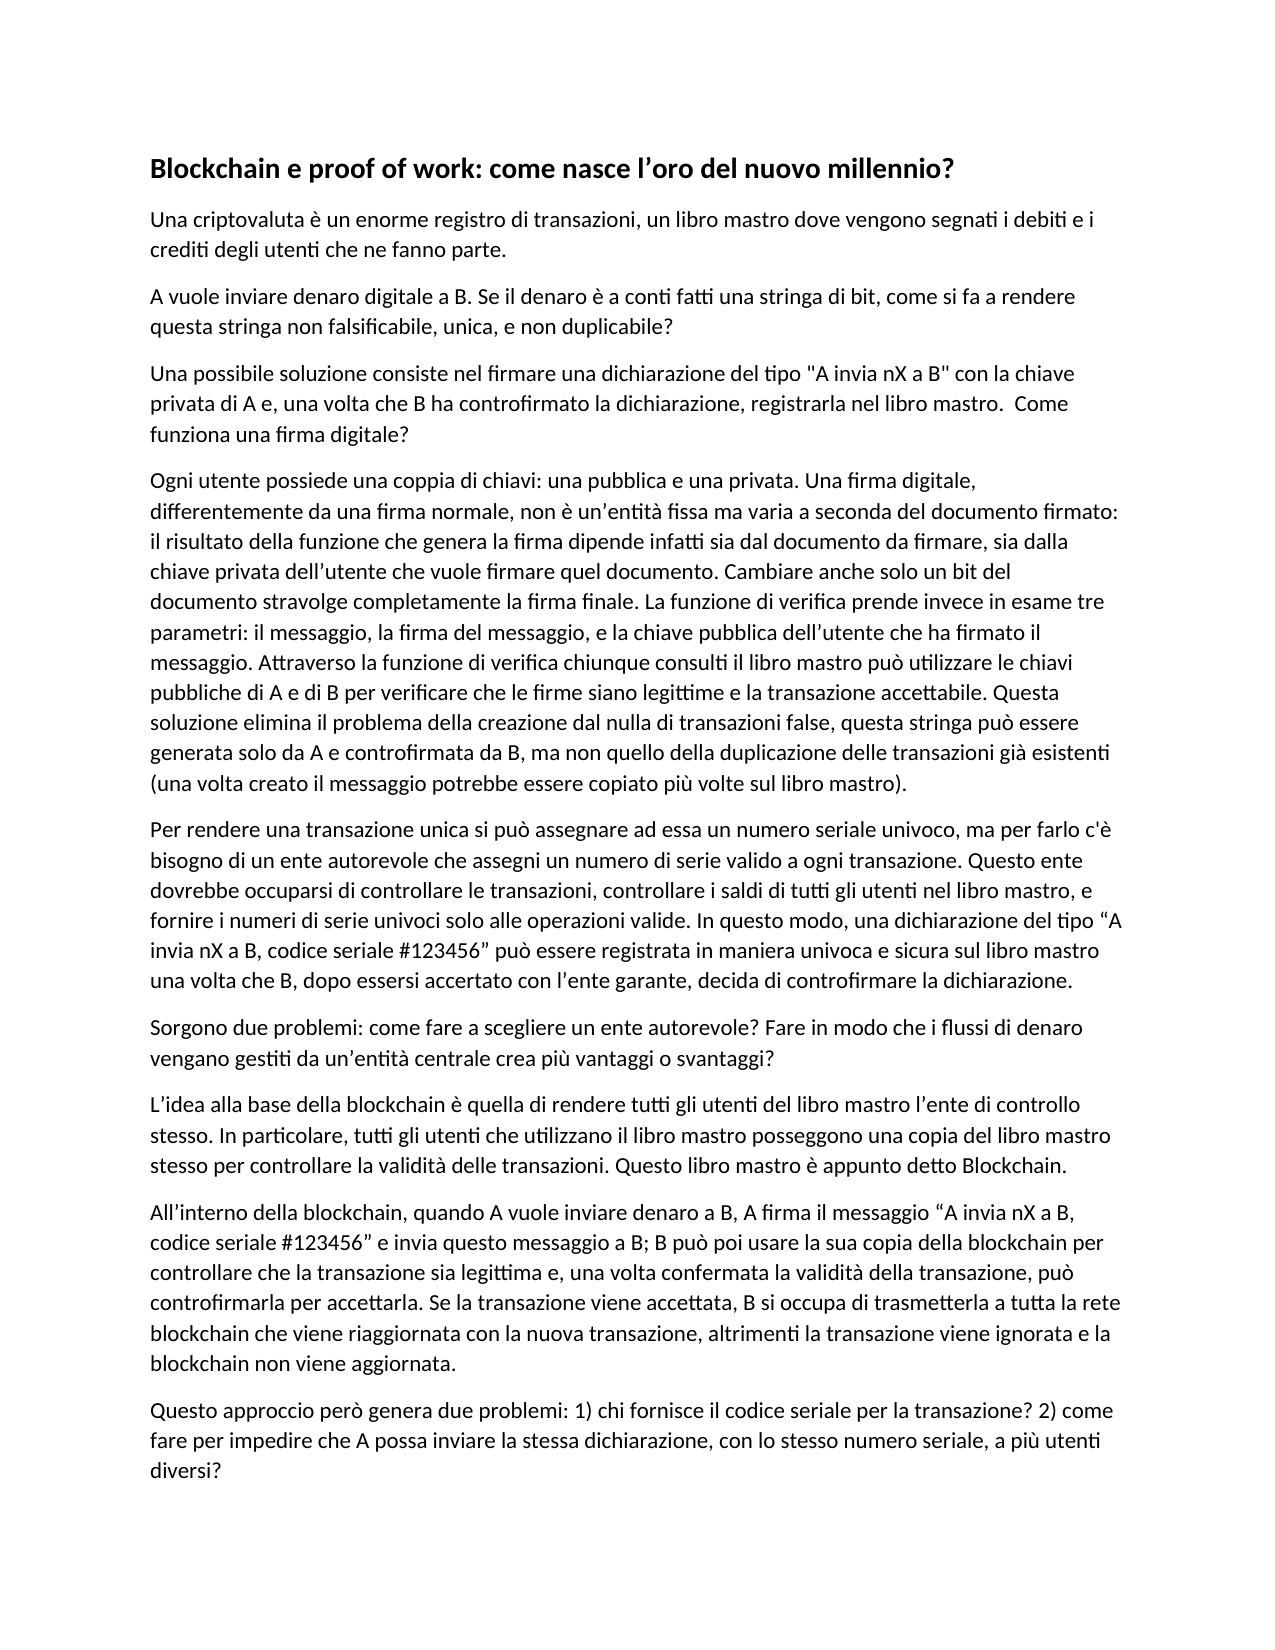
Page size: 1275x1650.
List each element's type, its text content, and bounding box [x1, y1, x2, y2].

text Una criptovaluta è un enorme registro di transazioni, un libro mastro dove vengono segnati i debiti e i crediti degli utenti che ne fanno parte. [150, 205, 1125, 263]
text Una possibile soluzione consiste nel firmare una dichiarazione del tipo "A invia nX a B" con la chiave privata di A e, una volta che B ha controfirmato la dichiarazione, registrarla nel libro mastro. Come funziona una firma digitale? [150, 359, 1125, 448]
text Per rendere una transazione unica si può assegnare ad essa un numero seriale univoco, ma per farlo c'è bisogno di un ente autorevole che assegni un numero di serie valido a ogni transazione. Questo ente dovrebbe occuparsi di controllare le transazioni, controllare i saldi di tutti gli utenti nel libro mastro, e fornire i numeri di serie univoci solo alle operazioni valide. In questo modo, una dichiarazione del tipo “A invia nX a B, codice seriale #123456” può essere registrata in maniera univoca e sicura sul libro mastro una volta che B, dopo essersi accertato con l’ente garante, decida di controfirmare la dichiarazione. [150, 816, 1125, 994]
text Blockchain e proof of work: come nasce l’oro del nuovo millennio? [150, 150, 1125, 186]
text Sorgono due problemi: come fare a scegliere un ente autorevole? Fare in modo che i flussi di denaro vengano gestiti da un’entità centrale crea più vantaggi o svantaggi? [150, 1013, 1125, 1072]
text L’idea alla base della blockchain è quella di rendere tutti gli utenti del libro mastro l’ente di controllo stesso. In particolare, tutti gli utenti che utilizzano il libro mastro posseggono una copia del libro mastro stesso per controllare la validità delle transazioni. Questo libro mastro è appunto detto Blockchain. [150, 1091, 1125, 1179]
text A vuole inviare denaro digitale a B. Se il denaro è a conti fatti una stringa di bit, come si fa a rendere questa stringa non falsificabile, unica, e non duplicabile? [150, 282, 1125, 340]
text Ogni utente possiede una coppia di chiavi: una pubblica e una privata. Una firma digitale, differentemente da una firma normale, non è un’entità fissa ma varia a seconda del documento firmato: il risultato della funzione che genera la firma dipende infatti sia dal documento da firmare, sia dalla chiave privata dell’utente che vuole firmare quel documento. Cambiare anche solo un bit del documento stravolge completamente la firma finale. La funzione di verifica prende invece in esame tre parametri: il messaggio, la firma del messaggio, e la chiave pubblica dell’utente che ha firmato il messaggio. Attraverso la funzione di verifica chiunque consulti il libro mastro può utilizzare le chiavi pubbliche di A e di B per verificare che le firme siano legittime e la transazione accettabile. Questa soluzione elimina il problema della creazione dal nulla di transazioni false, questa stringa può essere generata solo da A e controfirmata da B, ma non quello della duplicazione delle transazioni già esistenti (una volta creato il messaggio potrebbe essere copiato più volte sul libro mastro). [150, 467, 1125, 797]
text Questo approccio però genera due problemi: 1) chi fornisce il codice seriale per la transazione? 2) come fare per impedire che A possa inviare la stessa dichiarazione, con lo stesso numero seriale, a più utenti diversi? [150, 1396, 1125, 1484]
text All’interno della blockchain, quando A vuole inviare denaro a B, A firma il messaggio “A invia nX a B, codice seriale #123456” e invia questo messaggio a B; B può poi usare la sua copia della blockchain per controllare che la transazione sia legittima e, una volta confermata la validità della transazione, può controfirmarla per accettarla. Se la transazione viene accettata, B si occupa di trasmetterla a tutta la rete blockchain che viene riaggiornata con la nuova transazione, altrimenti la transazione viene ignorata e la blockchain non viene aggiornata. [150, 1198, 1125, 1377]
